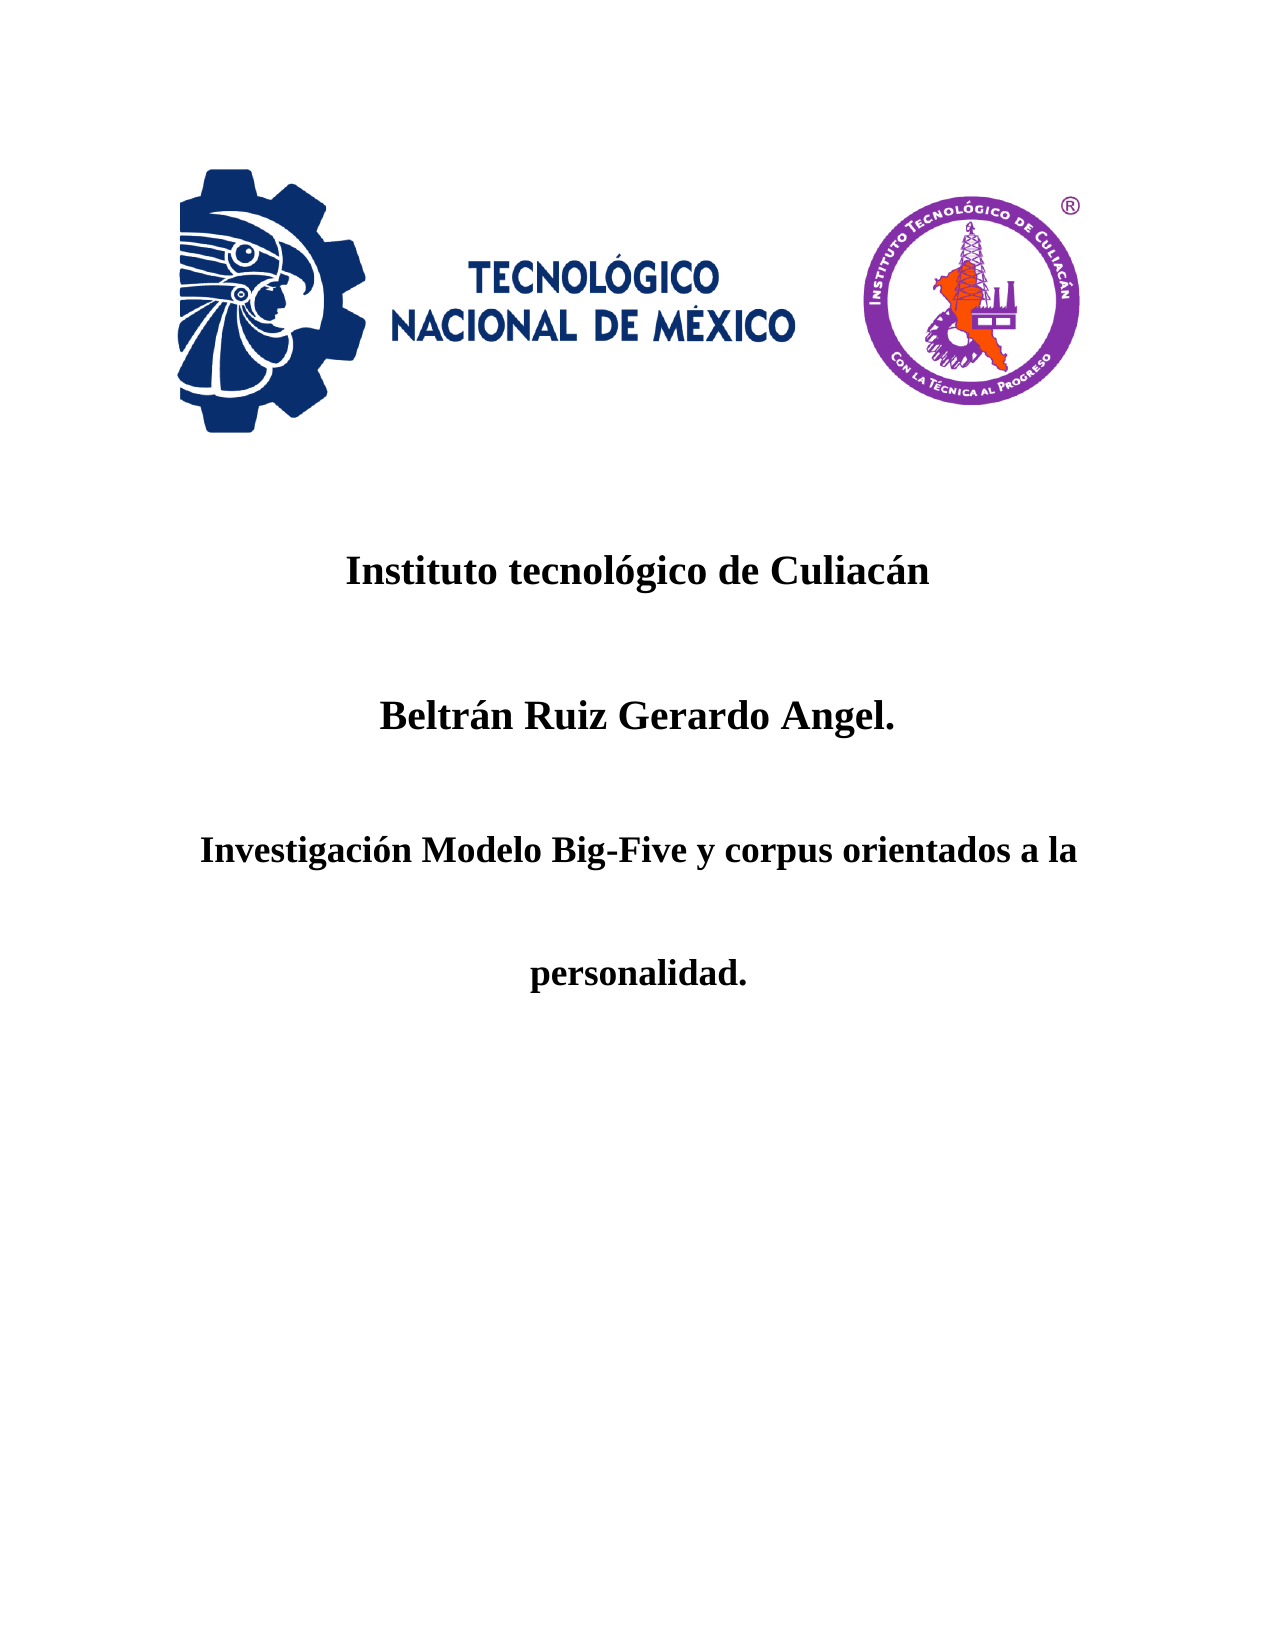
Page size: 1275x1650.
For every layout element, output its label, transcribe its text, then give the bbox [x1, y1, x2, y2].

text Investigación Modelo Big-Five y corpus orientados a la personalidad. [167, 827, 1110, 993]
subtitle Instituto tecnológico de Culiacán [271, 545, 1004, 593]
subtitle Beltrán Ruiz Gerardo Angel. [271, 691, 1004, 738]
picture [177, 169, 1080, 433]
